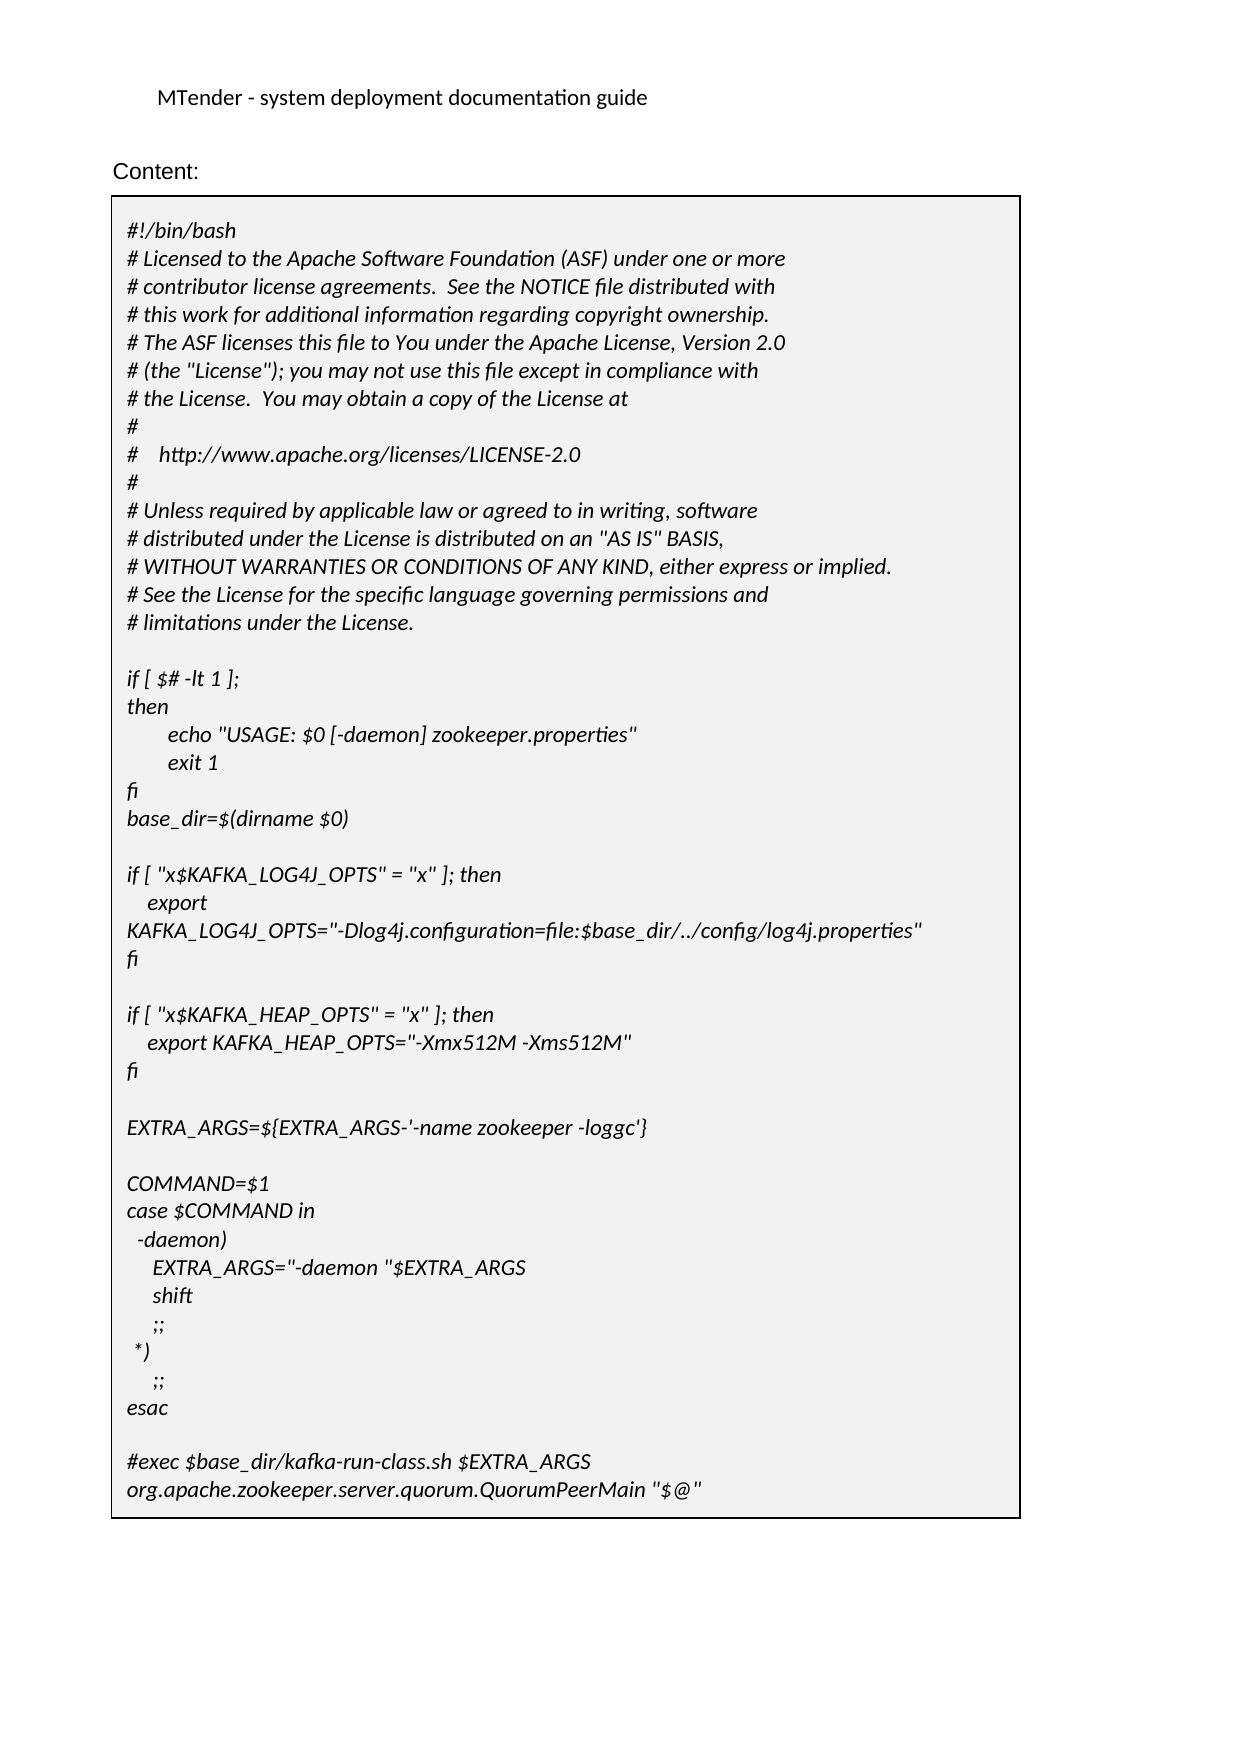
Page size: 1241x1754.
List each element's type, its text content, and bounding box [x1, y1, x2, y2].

text Content: [112, 158, 1128, 185]
